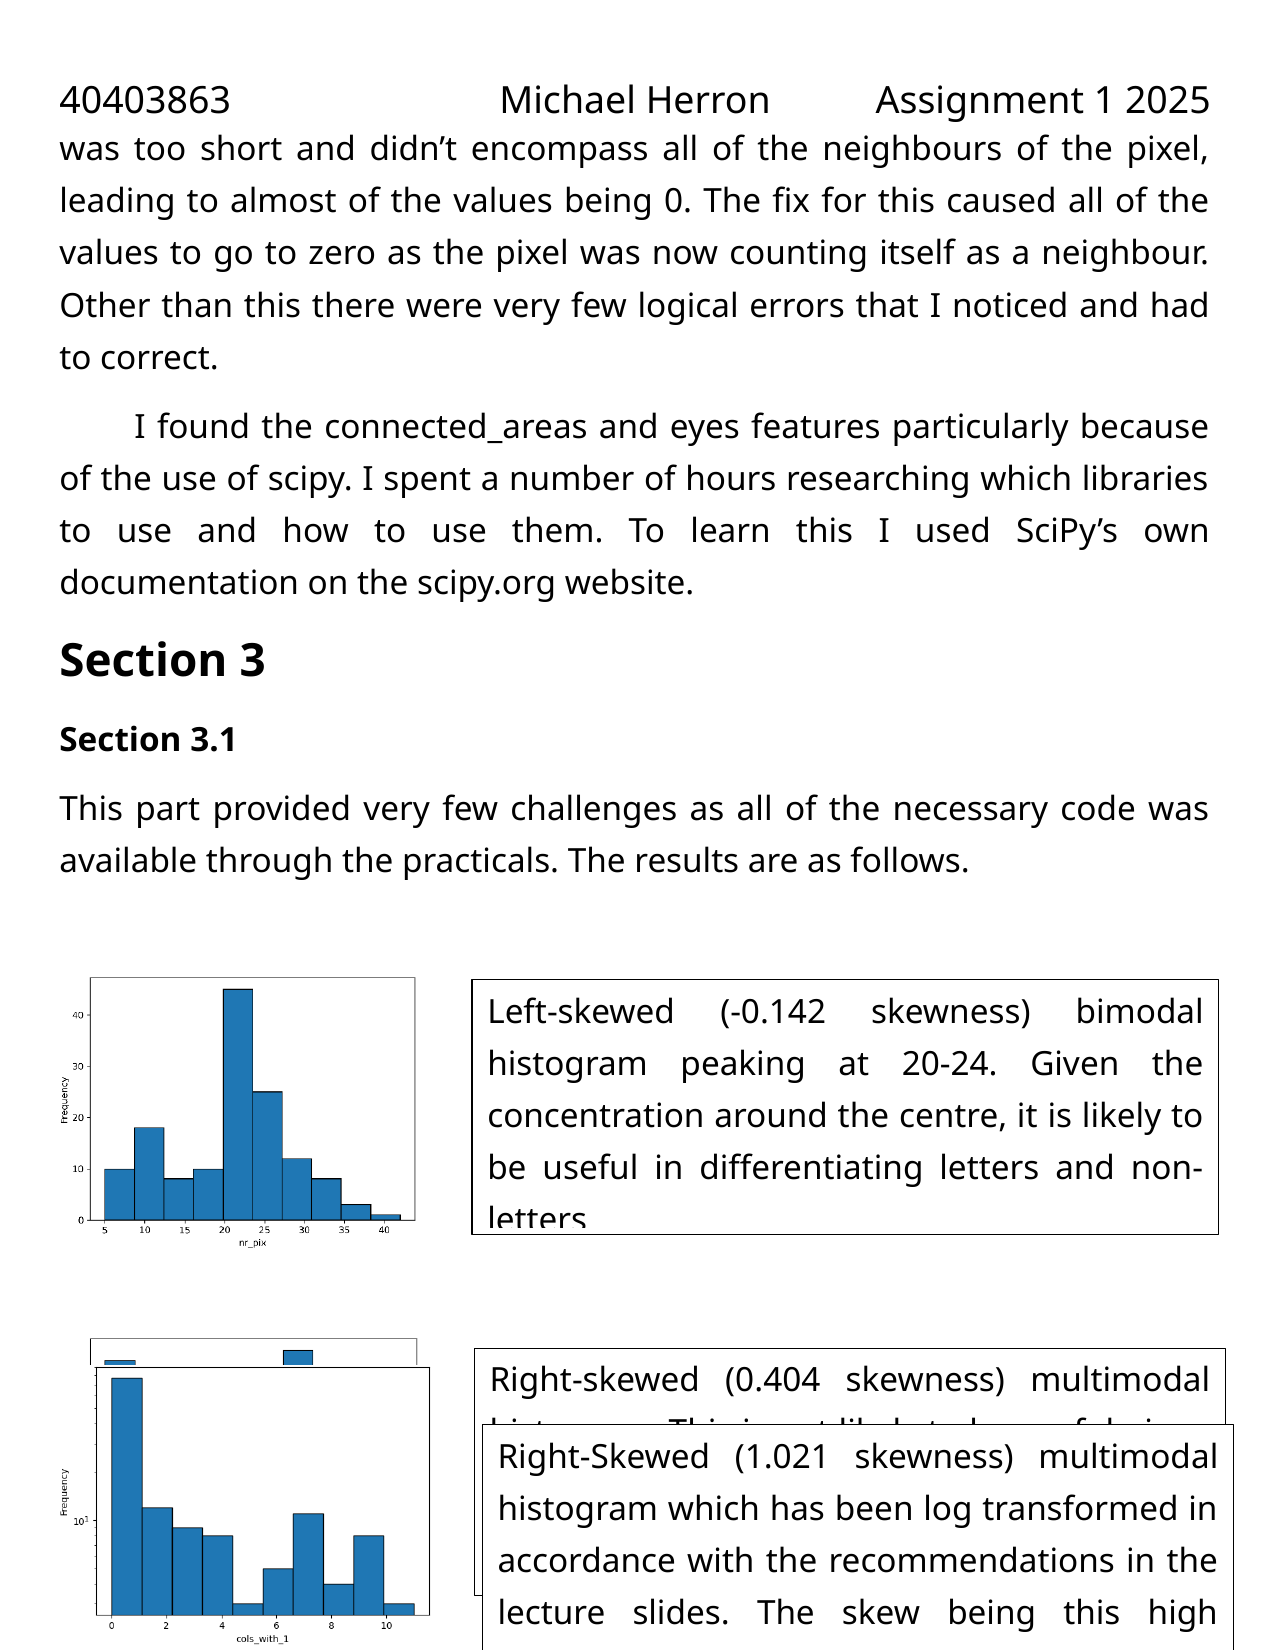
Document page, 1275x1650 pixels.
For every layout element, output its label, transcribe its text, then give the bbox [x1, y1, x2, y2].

text Section 3.1 [59, 716, 1211, 762]
text Section 3 [59, 628, 1211, 690]
text This part provided very few challenges as all of the necessary code was available through the practicals. The results are as follows. [59, 785, 1211, 883]
picture [42, 1332, 472, 1650]
picture [53, 972, 421, 1254]
